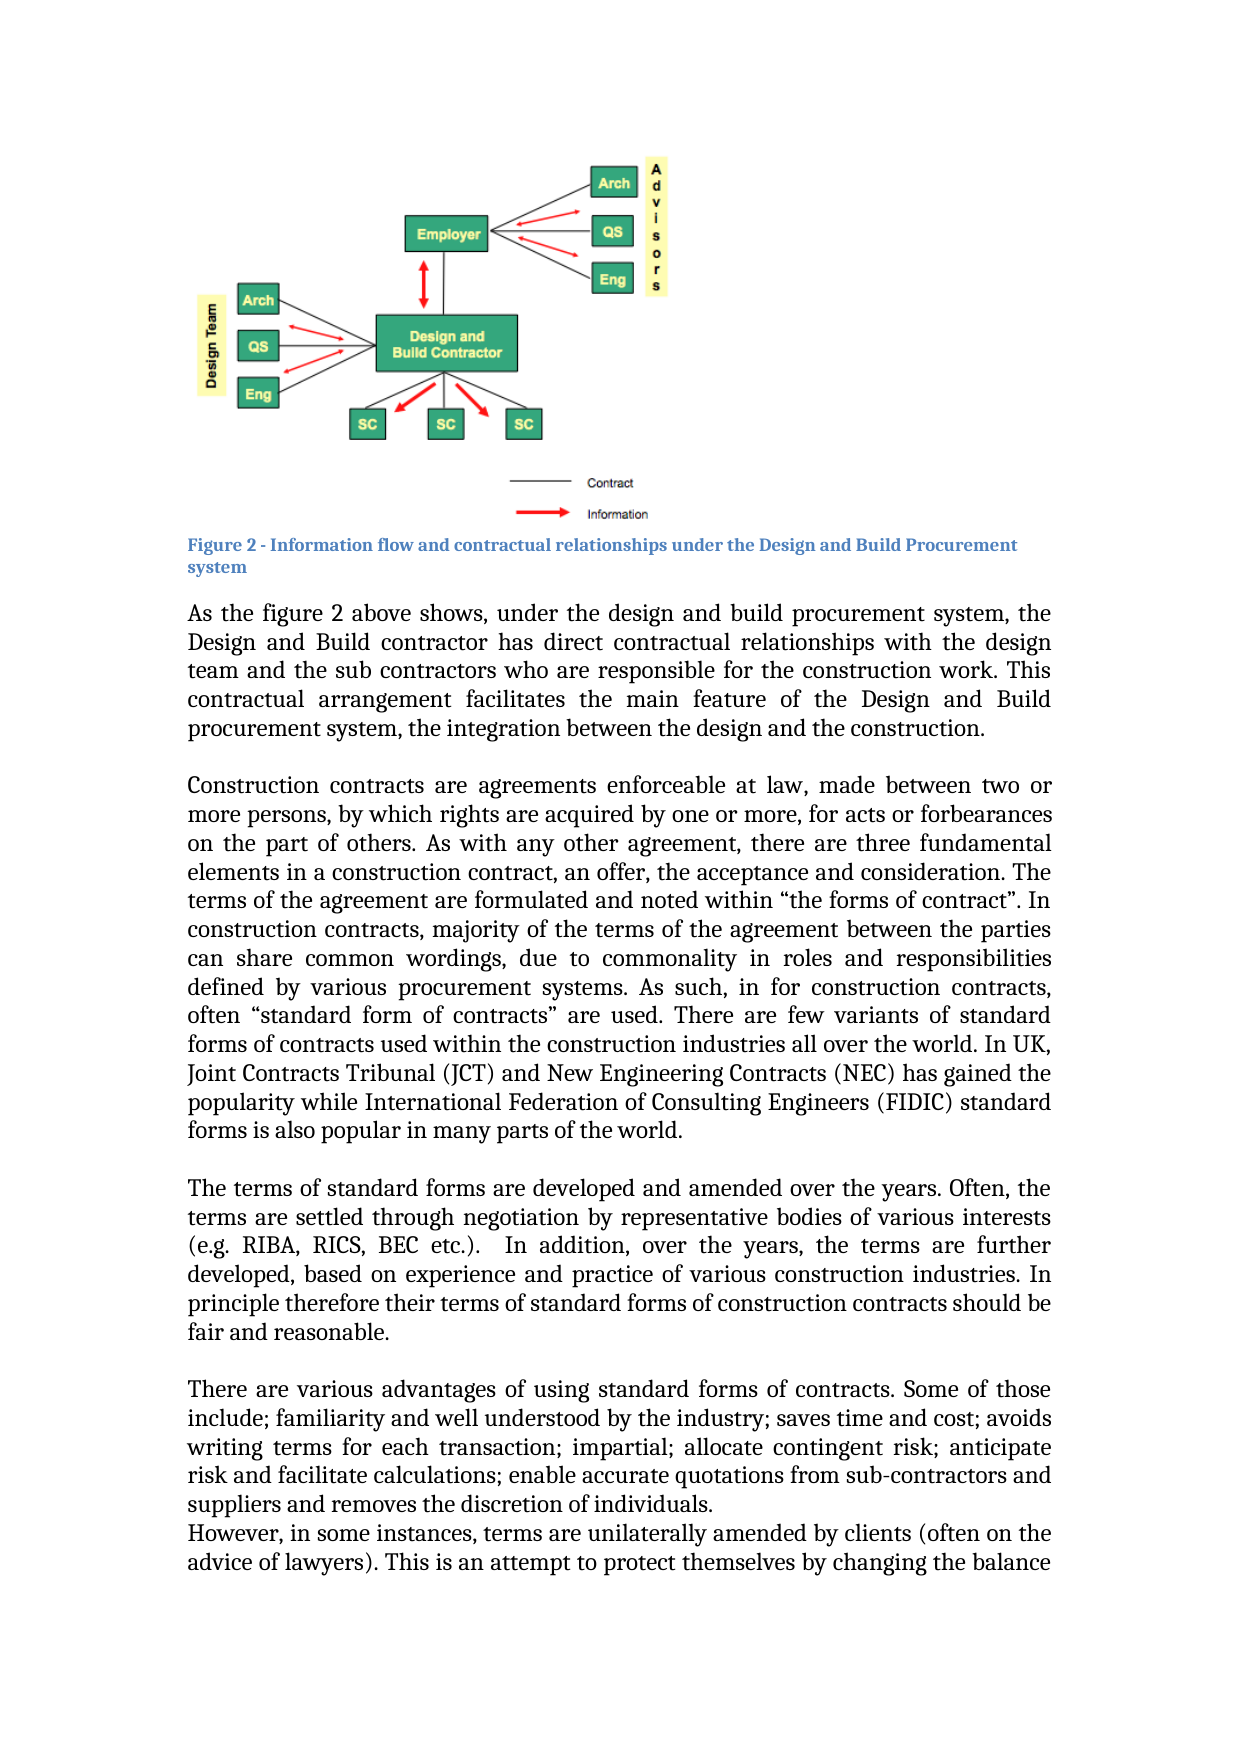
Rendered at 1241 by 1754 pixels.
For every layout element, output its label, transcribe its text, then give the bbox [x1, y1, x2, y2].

text There are various advantages of using standard forms of contracts. Some of those include; familiarity and well understood by the industry; saves time and cost; avoids writing terms for each transaction; impartial; allocate contingent risk; anticipate risk and facilitate calculations; enable accurate quotations from sub-contractors and suppliers and removes the discretion of individuals. [187, 1375, 1053, 1519]
text Figure 2 - Information flow and contractual relationships under the Design and Build Procurement system [187, 535, 1053, 578]
picture [187, 150, 678, 535]
text As the figure 2 above shows, under the design and build procurement system, the Design and Build contractor has direct contractual relationships with the design team and the sub contractors who are responsible for the construction work. This contractual arrangement facilitates the main feature of the Design and Build procurement system, the integration between the design and the construction. [187, 599, 1053, 743]
text The terms of standard forms are developed and amended over the years. Often, the terms are settled through negotiation by representative bodies of various interests (e.g. RIBA, RICS, BEC etc.). In addition, over the years, the terms are further developed, based on experience and practice of various construction industries. In principle therefore their terms of standard forms of construction contracts should be fair and reasonable. [187, 1174, 1053, 1346]
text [187, 1519, 1053, 1576]
text Construction contracts are agreements enforceable at law, made between two or more persons, by which rights are acquired by one or more, for acts or forbearances on the part of others. As with any other agreement, there are three fundamental elements in a construction contract, an offer, the acceptance and consideration. The terms of the agreement are formulated and noted within “the forms of contract”. In construction contracts, majority of the terms of the agreement between the parties can share common wordings, due to commonality in roles and responsibilities defined by various procurement systems. As such, in for construction contracts, often “standard form of contracts” are used. There are few variants of standard forms of contracts used within the construction industries all over the world. In UK, Joint Contracts Tribunal (JCT) and New Engineering Contracts (NEC) has gained the popularity while International Federation of Consulting Engineers (FIDIC) standard forms is also popular in many parts of the world. [187, 771, 1053, 1145]
